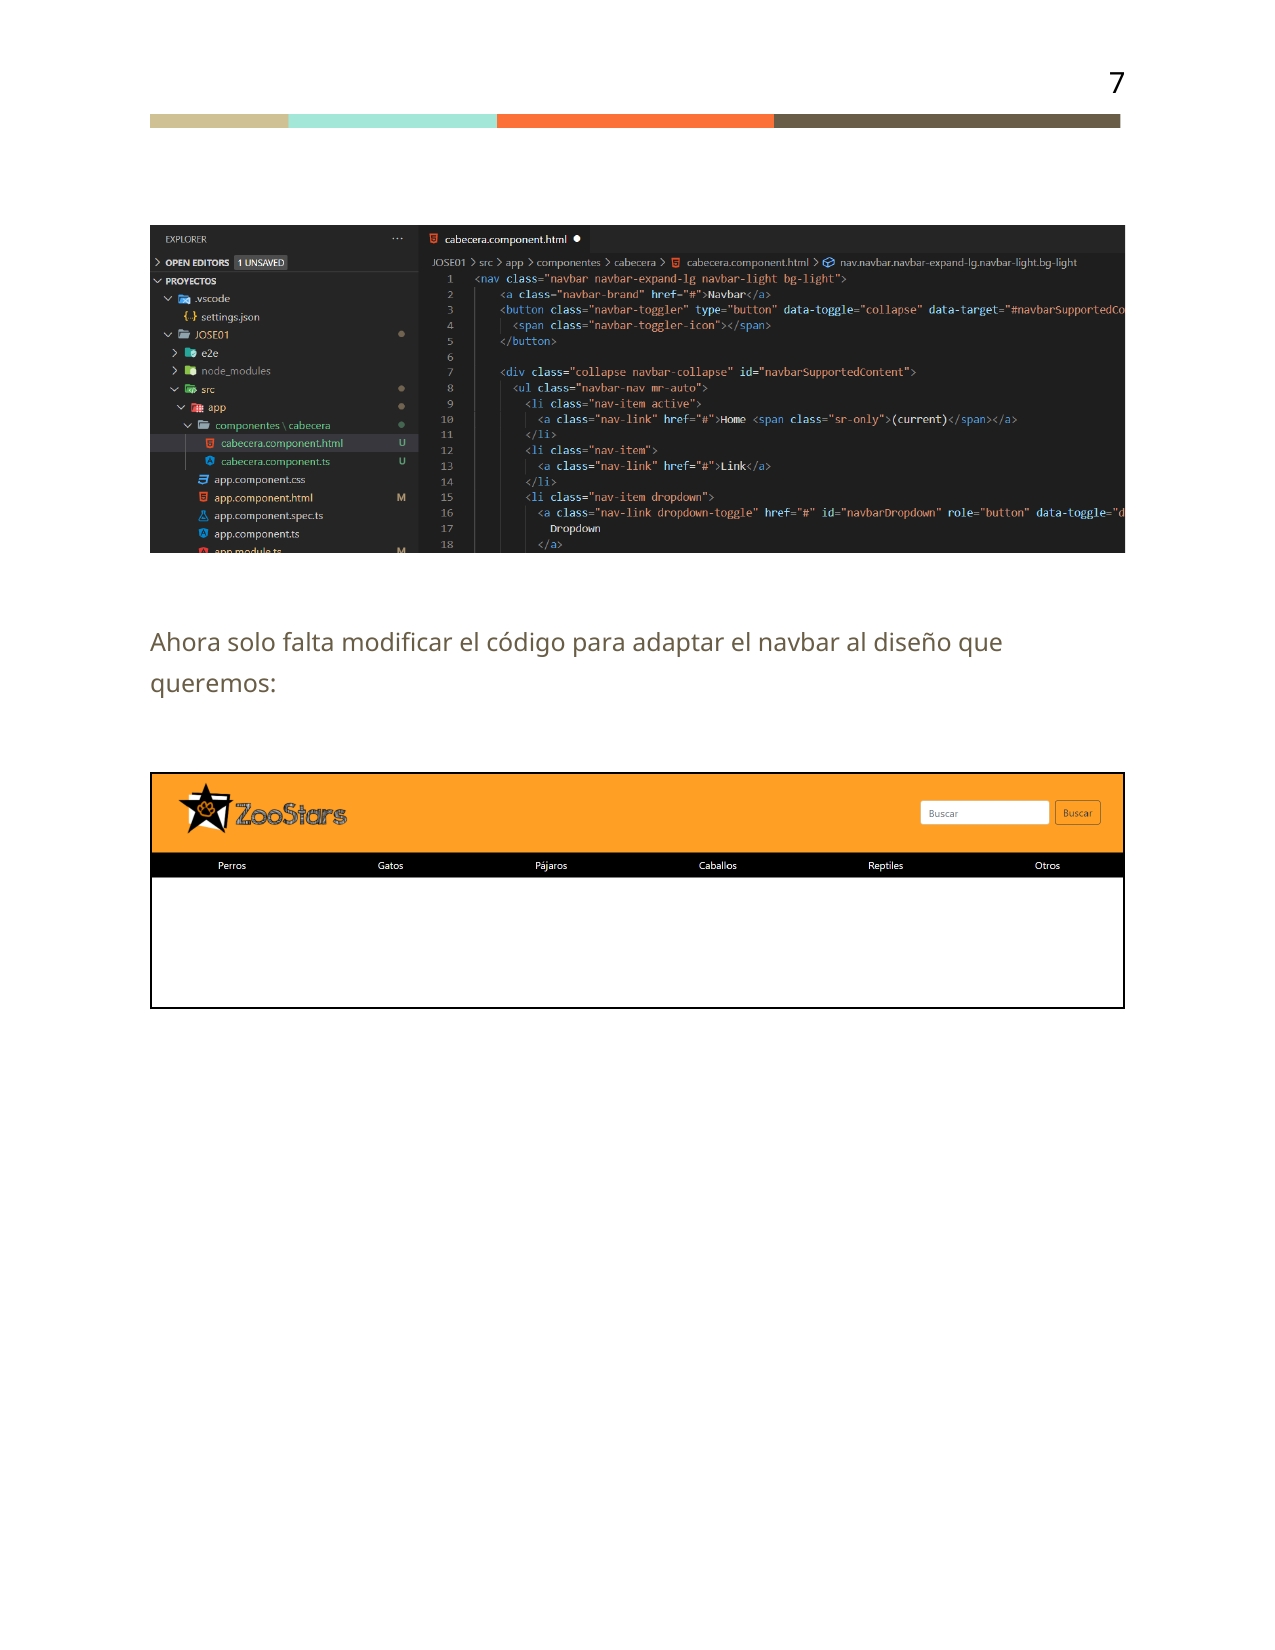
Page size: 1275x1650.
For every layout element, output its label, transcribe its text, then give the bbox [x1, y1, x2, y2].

picture [150, 114, 1121, 128]
picture [152, 774, 1123, 1007]
picture [150, 225, 1125, 553]
text Ahora solo falta modificar el código para adaptar el navbar al diseño que queremos: [150, 624, 1125, 699]
